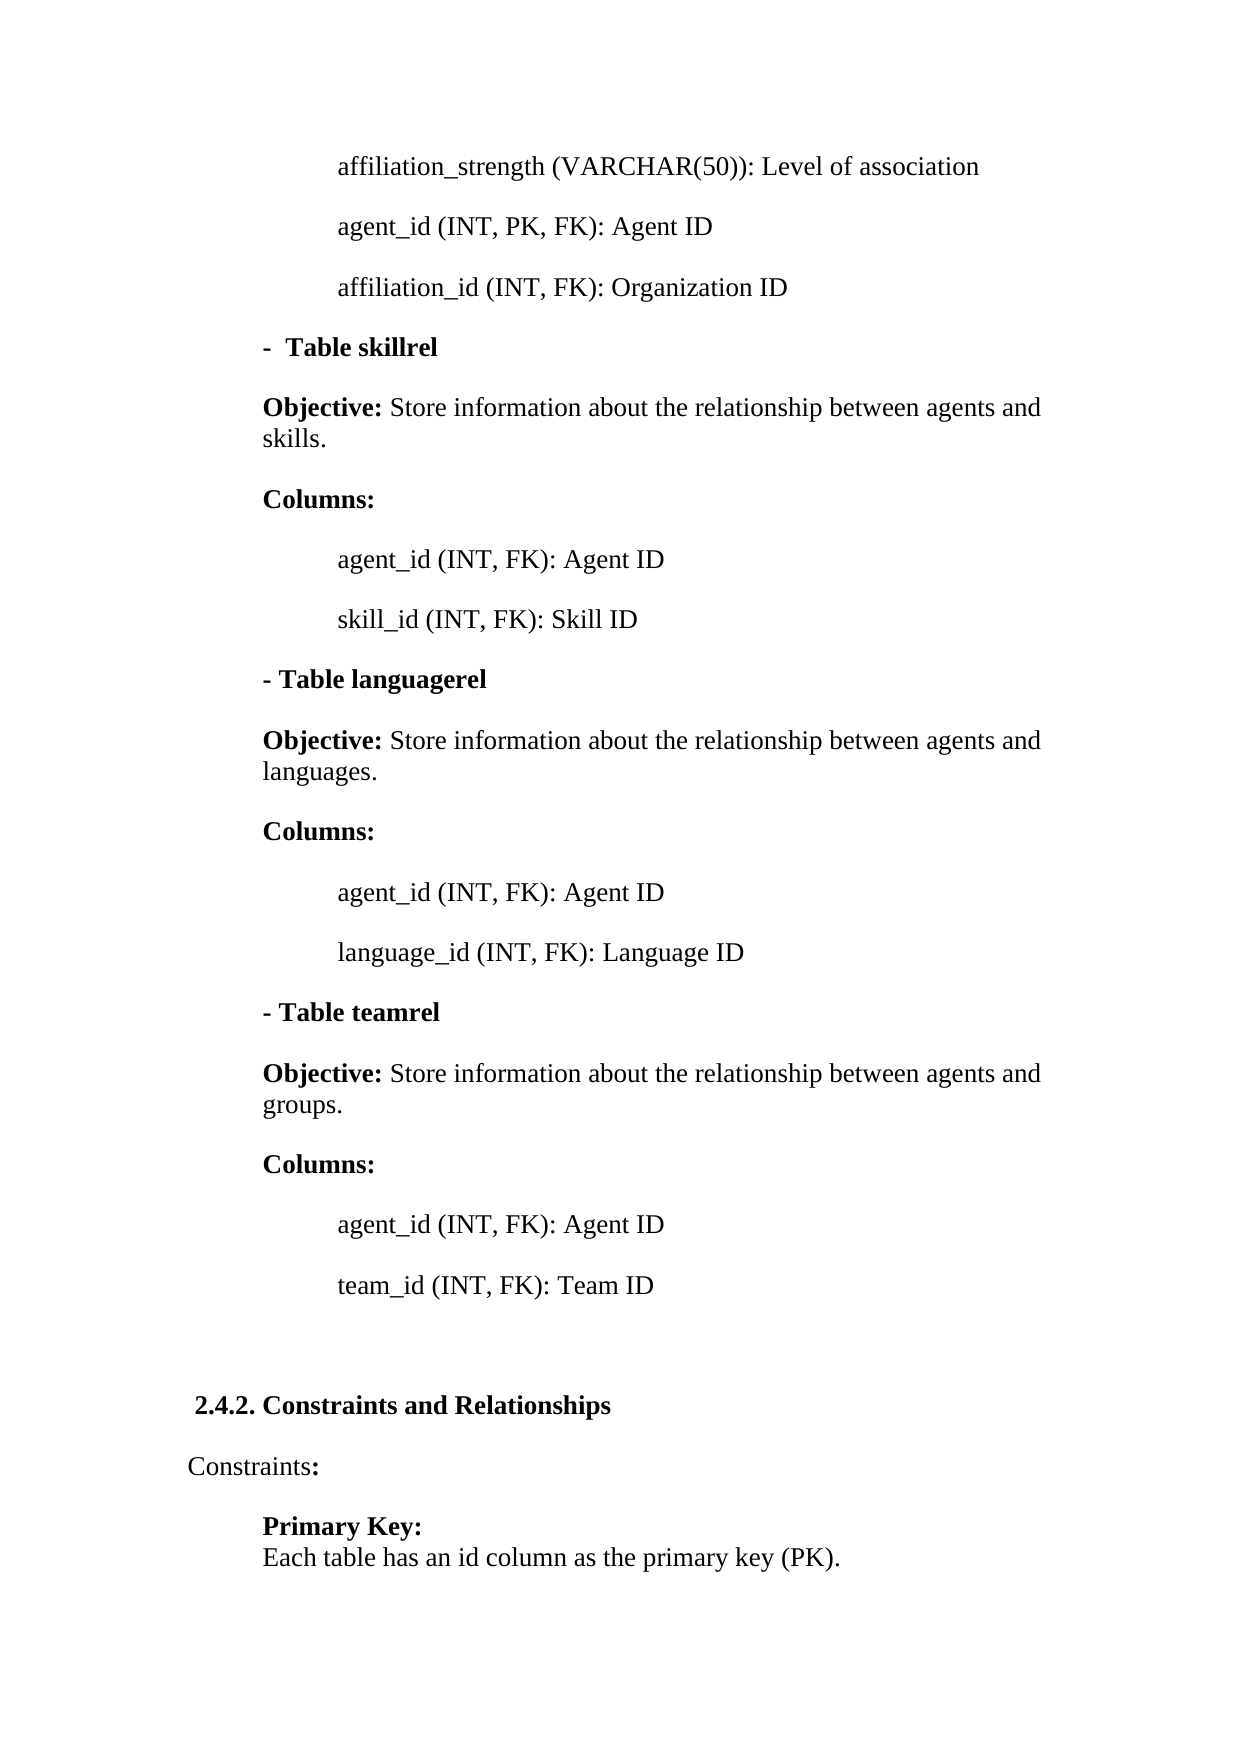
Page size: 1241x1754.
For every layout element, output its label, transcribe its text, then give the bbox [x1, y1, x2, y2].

text Objective: Store information about the relationship between agents and skills. [262, 391, 1053, 453]
text Columns: [262, 815, 1053, 847]
text - Table skillrel [187, 331, 1053, 362]
text team_id (INT, FK): Team ID [337, 1269, 1053, 1300]
text Objective: Store information about the relationship between agents and groups. [262, 1057, 1053, 1119]
text Columns: [262, 483, 1053, 514]
text agent_id (INT, FK): Agent ID [262, 876, 1053, 907]
text Constraints: [187, 1450, 1053, 1481]
text agent_id (INT, PK, FK): Agent ID [337, 210, 1053, 241]
text - Table teamrel [187, 996, 1053, 1027]
text agent_id (INT, FK): Agent ID [337, 543, 1053, 574]
text Columns: [262, 1148, 1053, 1179]
text - Table languagerel [187, 664, 1053, 695]
text agent_id (INT, FK): Agent ID [262, 1208, 1053, 1239]
text language_id (INT, FK): Language ID [337, 936, 1053, 967]
text Primary Key: Each table has an id column as the primary key (PK). [262, 1510, 1053, 1572]
text affiliation_id (INT, FK): Organization ID [337, 271, 1053, 302]
text Objective: Store information about the relationship between agents and languages. [262, 724, 1053, 786]
text skill_id (INT, FK): Skill ID [337, 603, 1053, 634]
text affiliation_strength (VARCHAR(50)): Level of association [337, 150, 1053, 181]
subtitle 2.4.2. Constraints and Relationships [187, 1389, 1053, 1421]
